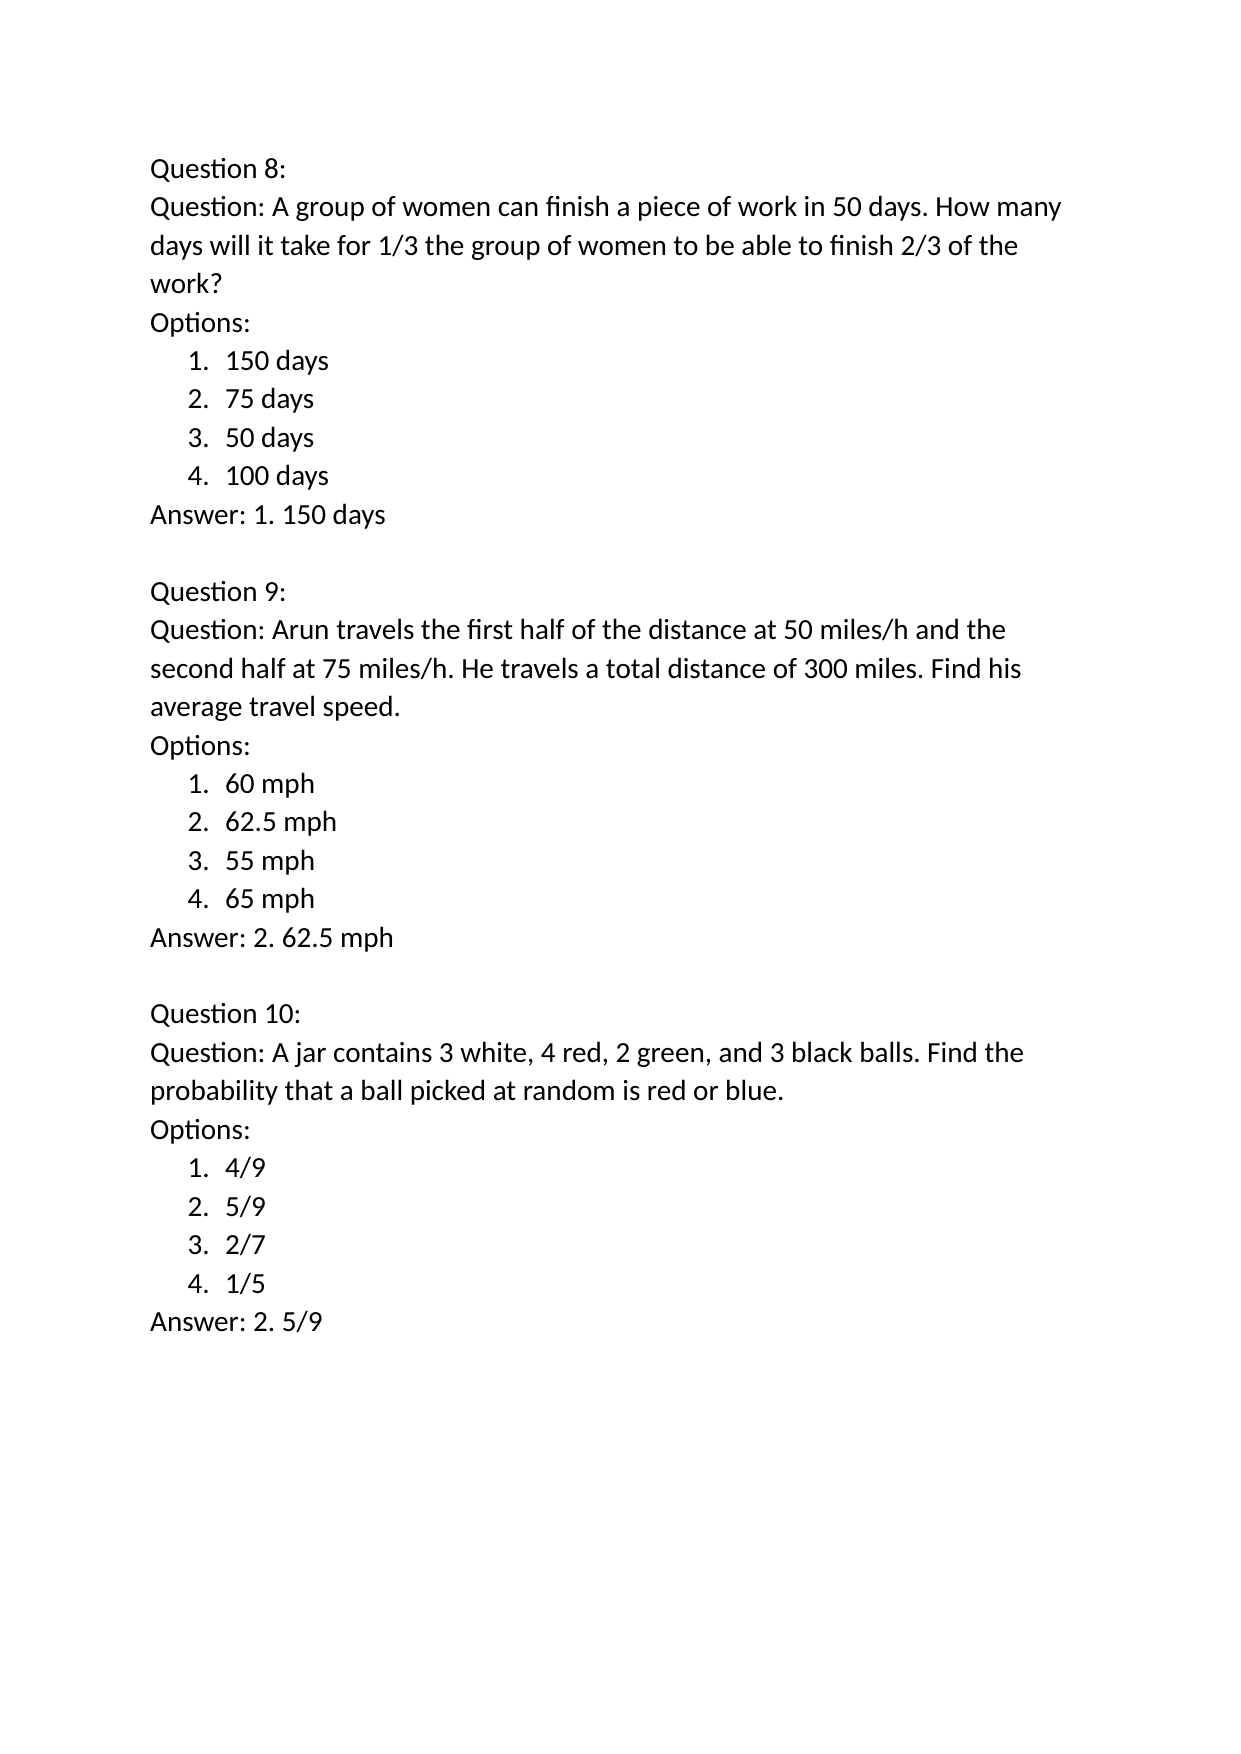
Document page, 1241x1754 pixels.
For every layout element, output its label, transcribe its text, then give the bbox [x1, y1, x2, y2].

text Question: Arun travels the first half of the distance at 50 miles/h and the second half at 75 miles/h. He travels a total distance of 300 miles. Find his average travel speed. [150, 611, 1090, 724]
text Options: [150, 304, 1090, 339]
list 60 mph [187, 765, 1090, 801]
list 55 mph [187, 842, 1090, 877]
text Question: A jar contains 3 white, 4 red, 2 green, and 3 black balls. Find the probability that a ball picked at random is red or blue. [150, 1034, 1090, 1108]
list 2/7 [187, 1226, 1090, 1262]
text Answer: 2. 5/9 [150, 1303, 1090, 1339]
list 5/9 [187, 1188, 1090, 1223]
list 75 days [187, 381, 1090, 416]
list 65 mph [187, 880, 1090, 916]
text Question 10: [150, 996, 1090, 1031]
text Question: A group of women can finish a piece of work in 50 days. How many days will it take for 1/3 the group of women to be able to finish 2/3 of the work? [150, 188, 1090, 301]
text Question 9: [150, 573, 1090, 608]
text Options: [150, 727, 1090, 762]
list 100 days [187, 457, 1090, 493]
text Options: [150, 1111, 1090, 1147]
text Answer: 1. 150 days [150, 496, 1090, 532]
list 1/5 [187, 1265, 1090, 1300]
list 150 days [187, 342, 1090, 378]
list 4/9 [187, 1149, 1090, 1185]
text Question 8: [150, 150, 1090, 186]
list 50 days [187, 419, 1090, 455]
list 62.5 mph [187, 803, 1090, 839]
text Answer: 2. 62.5 mph [150, 919, 1090, 954]
